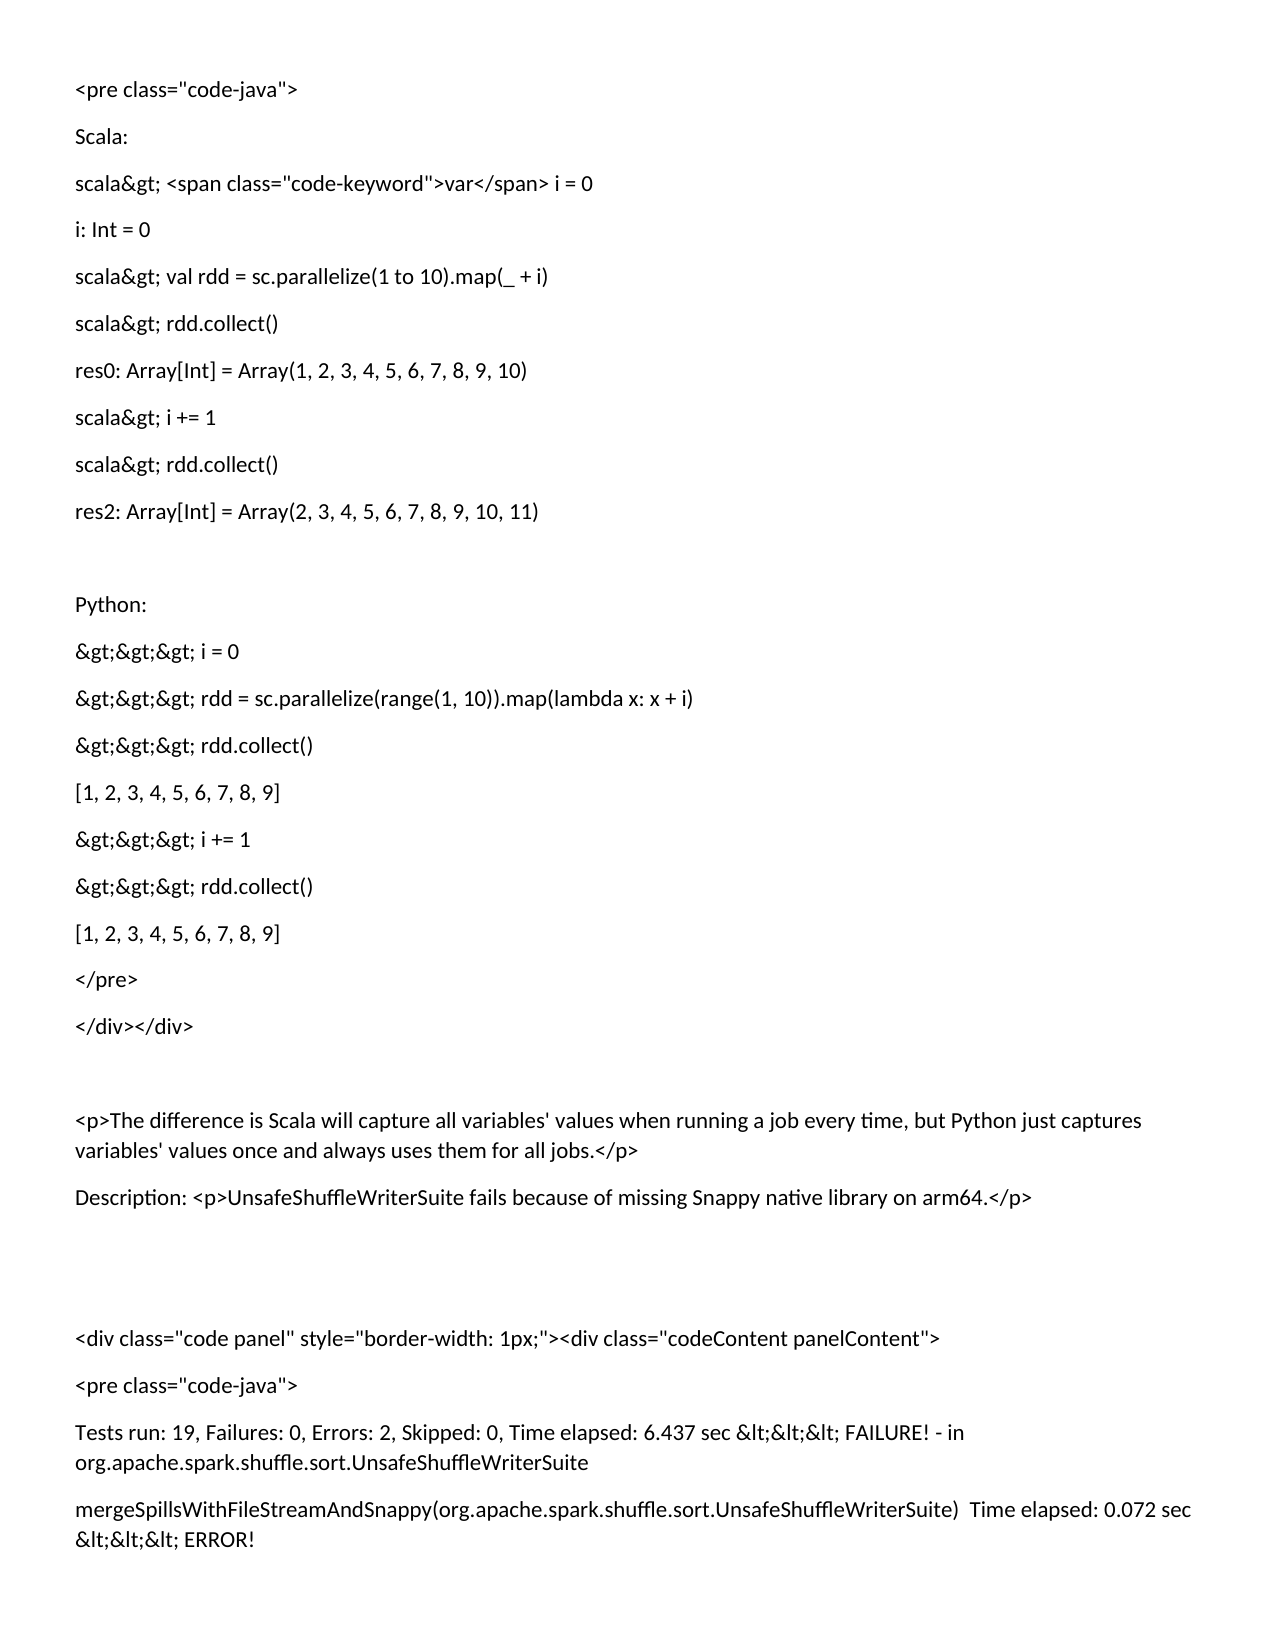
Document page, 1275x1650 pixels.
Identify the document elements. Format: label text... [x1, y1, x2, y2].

text <div class="code panel" style="border-width: 1px;"><div class="codeContent panelContent"> [75, 1324, 1200, 1352]
text </div></div> [75, 1012, 1200, 1041]
text </pre> [75, 966, 1200, 994]
text scala&gt; val rdd = sc.parallelize(1 to 10).map(_ + i) [75, 262, 1200, 291]
text <pre class="code-java"> [75, 1371, 1200, 1399]
text [1, 2, 3, 4, 5, 6, 7, 8, 9] [75, 778, 1200, 806]
text Python: [75, 591, 1200, 619]
text <p>The difference is Scala will capture all variables' values when running a job every time, but Python just captures variables' values once and always uses them for all jobs.</p> [75, 1106, 1200, 1164]
text Scala: [75, 122, 1200, 150]
text res2: Array[Int] = Array(2, 3, 4, 5, 6, 7, 8, 9, 10, 11) [75, 497, 1200, 525]
text &gt;&gt;&gt; i = 0 [75, 637, 1200, 666]
text &gt;&gt;&gt; i += 1 [75, 825, 1200, 853]
text mergeSpillsWithFileStreamAndSnappy(org.apache.spark.shuffle.sort.UnsafeShuffleWriterSuite) Time elapsed: 0.072 sec &lt;&lt;&lt; ERROR! [75, 1495, 1200, 1553]
text scala&gt; <span class="code-keyword">var</span> i = 0 [75, 169, 1200, 197]
text i: Int = 0 [75, 216, 1200, 244]
text [1, 2, 3, 4, 5, 6, 7, 8, 9] [75, 919, 1200, 947]
text &gt;&gt;&gt; rdd.collect() [75, 731, 1200, 759]
text scala&gt; rdd.collect() [75, 309, 1200, 337]
text Tests run: 19, Failures: 0, Errors: 2, Skipped: 0, Time elapsed: 6.437 sec &lt;&lt;&lt; FAILURE! - in org.apache.spark.shuffle.sort.UnsafeShuffleWriterSuite [75, 1418, 1200, 1476]
text scala&gt; i += 1 [75, 403, 1200, 431]
text res0: Array[Int] = Array(1, 2, 3, 4, 5, 6, 7, 8, 9, 10) [75, 356, 1200, 384]
text scala&gt; rdd.collect() [75, 450, 1200, 478]
text Description: <p>UnsafeShuffleWriterSuite fails because of missing Snappy native library on arm64.</p> [75, 1183, 1200, 1211]
text <pre class="code-java"> [75, 75, 1200, 103]
text &gt;&gt;&gt; rdd = sc.parallelize(range(1, 10)).map(lambda x: x + i) [75, 684, 1200, 712]
text &gt;&gt;&gt; rdd.collect() [75, 872, 1200, 900]
